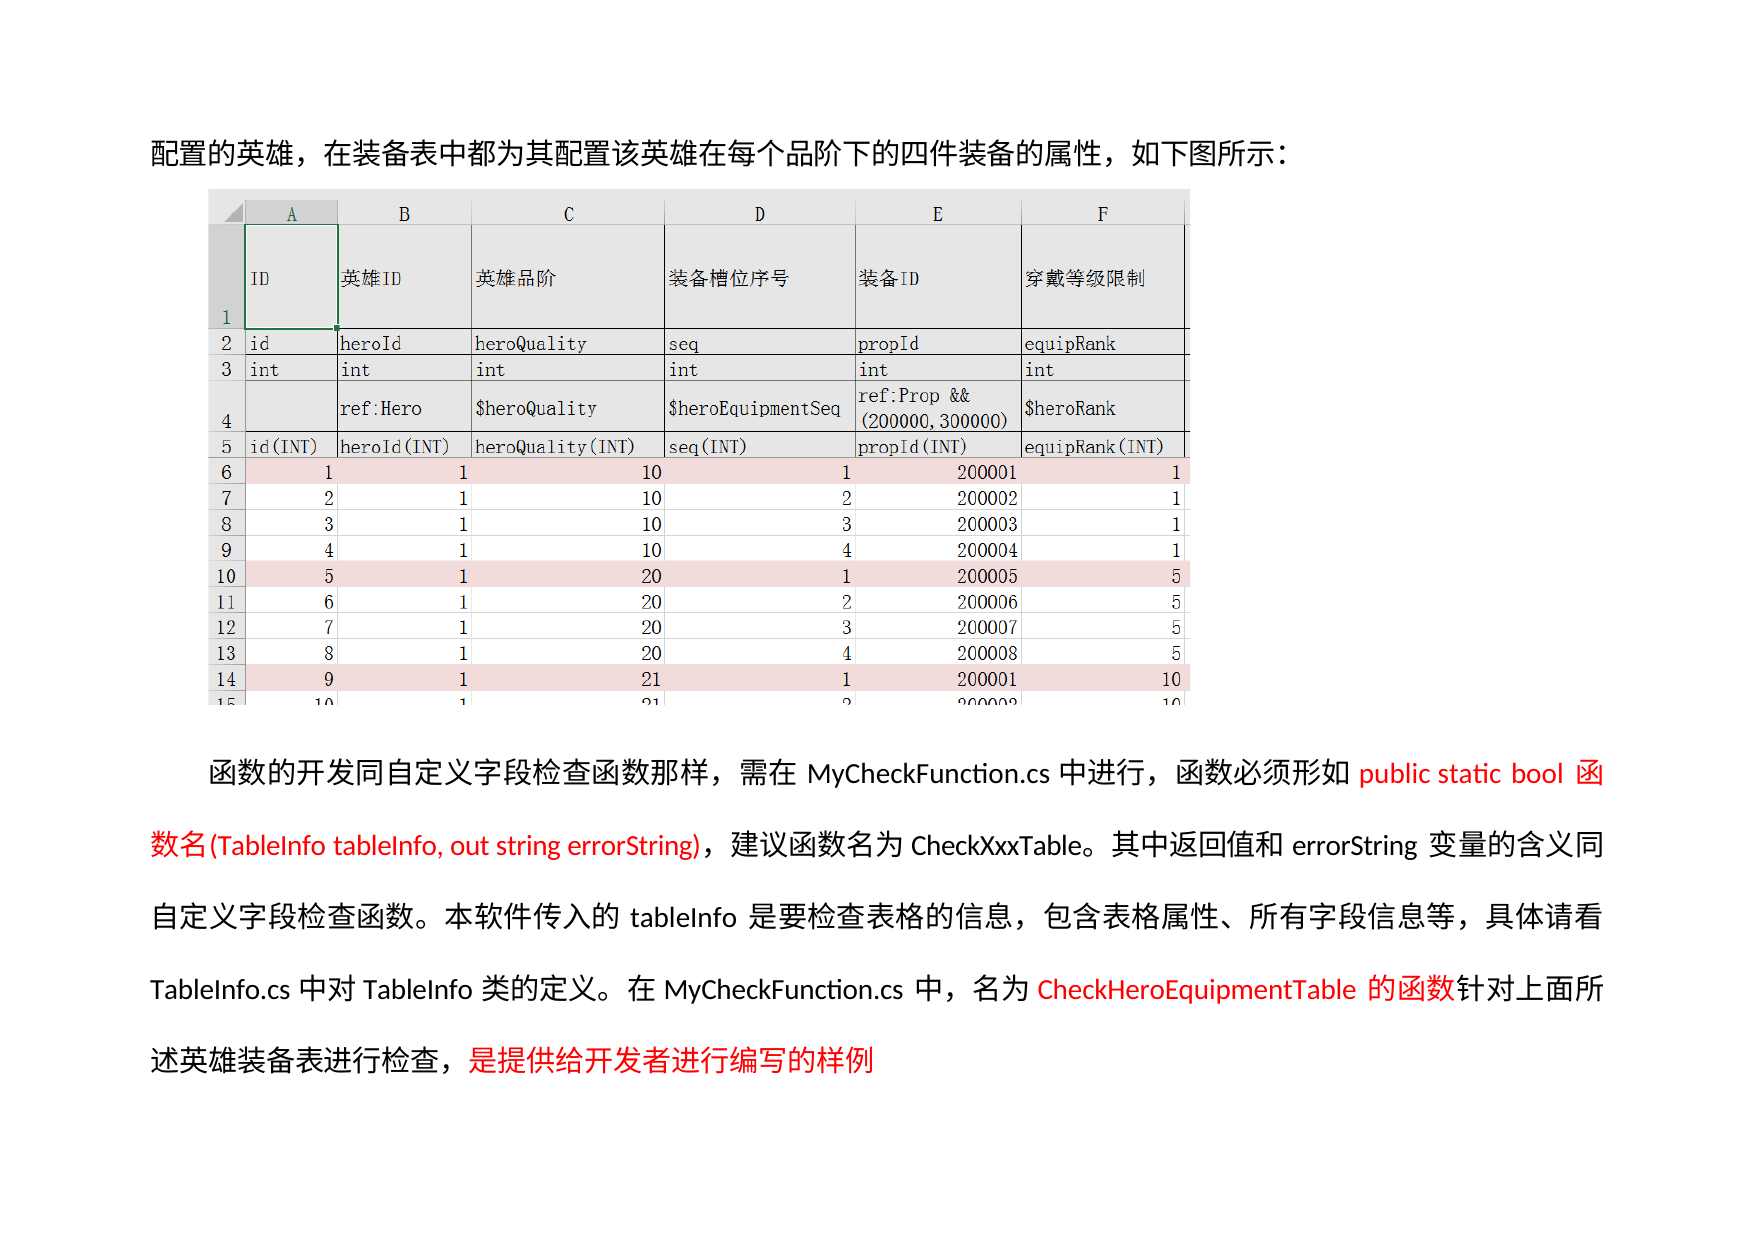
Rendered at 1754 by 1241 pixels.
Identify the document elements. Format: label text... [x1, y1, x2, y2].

text 配置的英雄，在装备表中都为其配置该英雄在每个品阶下的四件装备的属性，如下图所示： [150, 131, 1631, 173]
text 函数的开发同自定义字段检查函数那样，需在 MyCheckFunction.cs 中进行，函数必须形如 public static bool 函数名(TableInfo tableInfo, out string errorString)，建议函数名为 CheckXxxTable。其中返回值和 errorString 变量的含义同自定义字段检查函数。本软件传入的 tableInfo 是要检查表格的信息，包含表格属性、所有字段信息等，具体请看 TableInfo.cs 中对 TableInfo 类的定义。在 MyCheckFunction.cs 中，名为 CheckHeroEquipmentTable 的函数针对上面所述英雄装备表进行检查，是提供给开发者进行编写的样例 [150, 203, 1605, 1080]
picture [208, 189, 1191, 203]
